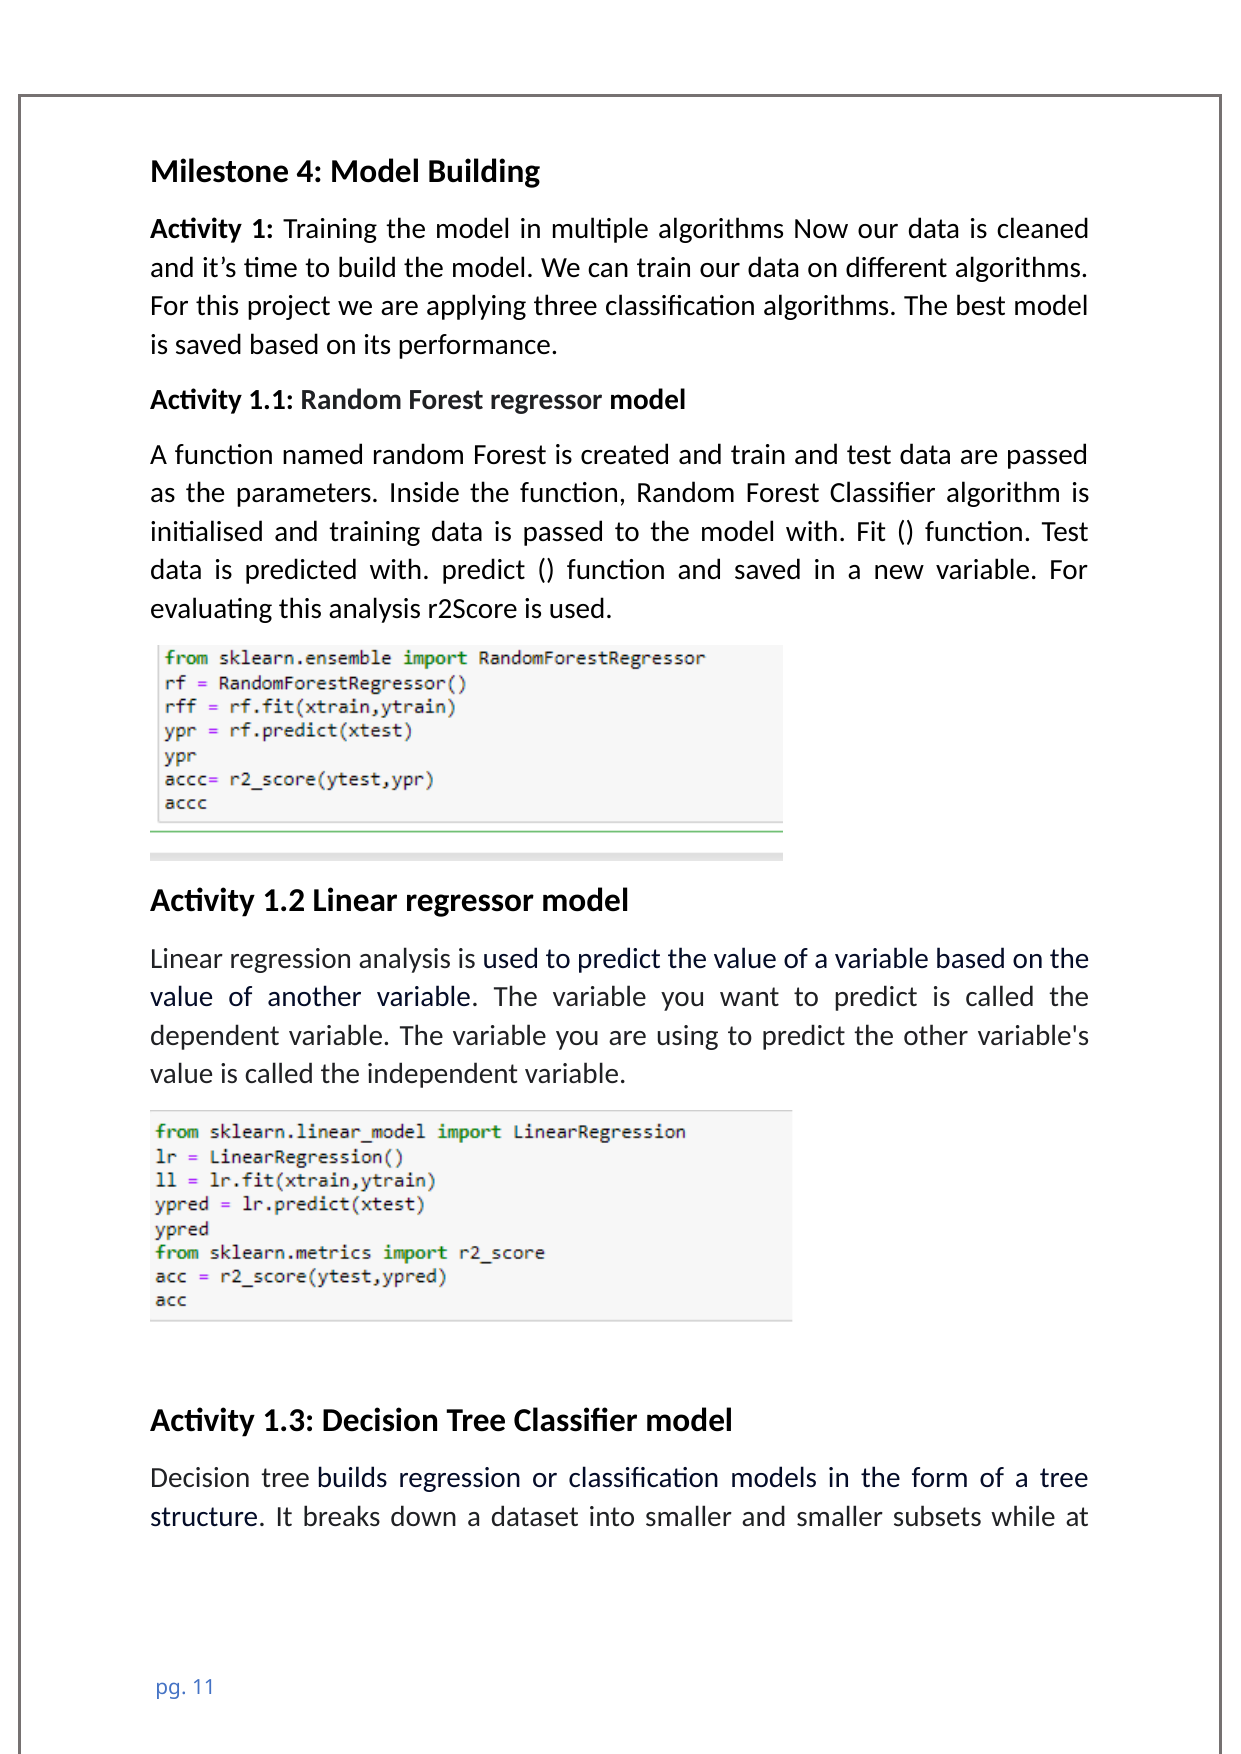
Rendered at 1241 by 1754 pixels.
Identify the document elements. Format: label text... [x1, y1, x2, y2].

text Activity 1.3: Decision Tree Classifier model [150, 1398, 1090, 1439]
text Linear regression analysis is used to predict the value of a variable based on the value of another variable. The variable you want to predict is called the dependent variable. The variable you are using to predict the other variable's value is called the independent variable. [150, 940, 1090, 1017]
text Activity 1.1: Random Forest regressor model [609, 381, 1090, 417]
text Linear regression analysis is used to predict the value of a variable based on the value of another variable. The variable you want to predict is called the dependent variable. The variable you are using to predict the other variable's value is called the independent variable. [150, 1053, 1090, 1091]
text Activity 1: Training the model in multiple algorithms Now our data is cleaned and it’s time to build the model. We can train our data on different algorithms. For this project we are applying three classification algorithms. The best model is saved based on its performance. [150, 211, 1090, 362]
picture [150, 1110, 793, 1325]
text Activity 1.1: Random Forest regressor model [150, 381, 300, 417]
text Activity 1.2 Linear regressor model [150, 879, 1090, 920]
text Milestone 4: Model Building [150, 150, 1090, 191]
text A function named random Forest is created and train and test data are passed as the parameters. Inside the function, Random Forest Classifier algorithm is initialised and training data is passed to the model with. Fit () function. Test data is predicted with. predict () function and saved in a new variable. For evaluating this analysis r2Score is used. [150, 436, 1090, 626]
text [150, 1459, 1090, 1533]
picture [150, 645, 783, 861]
